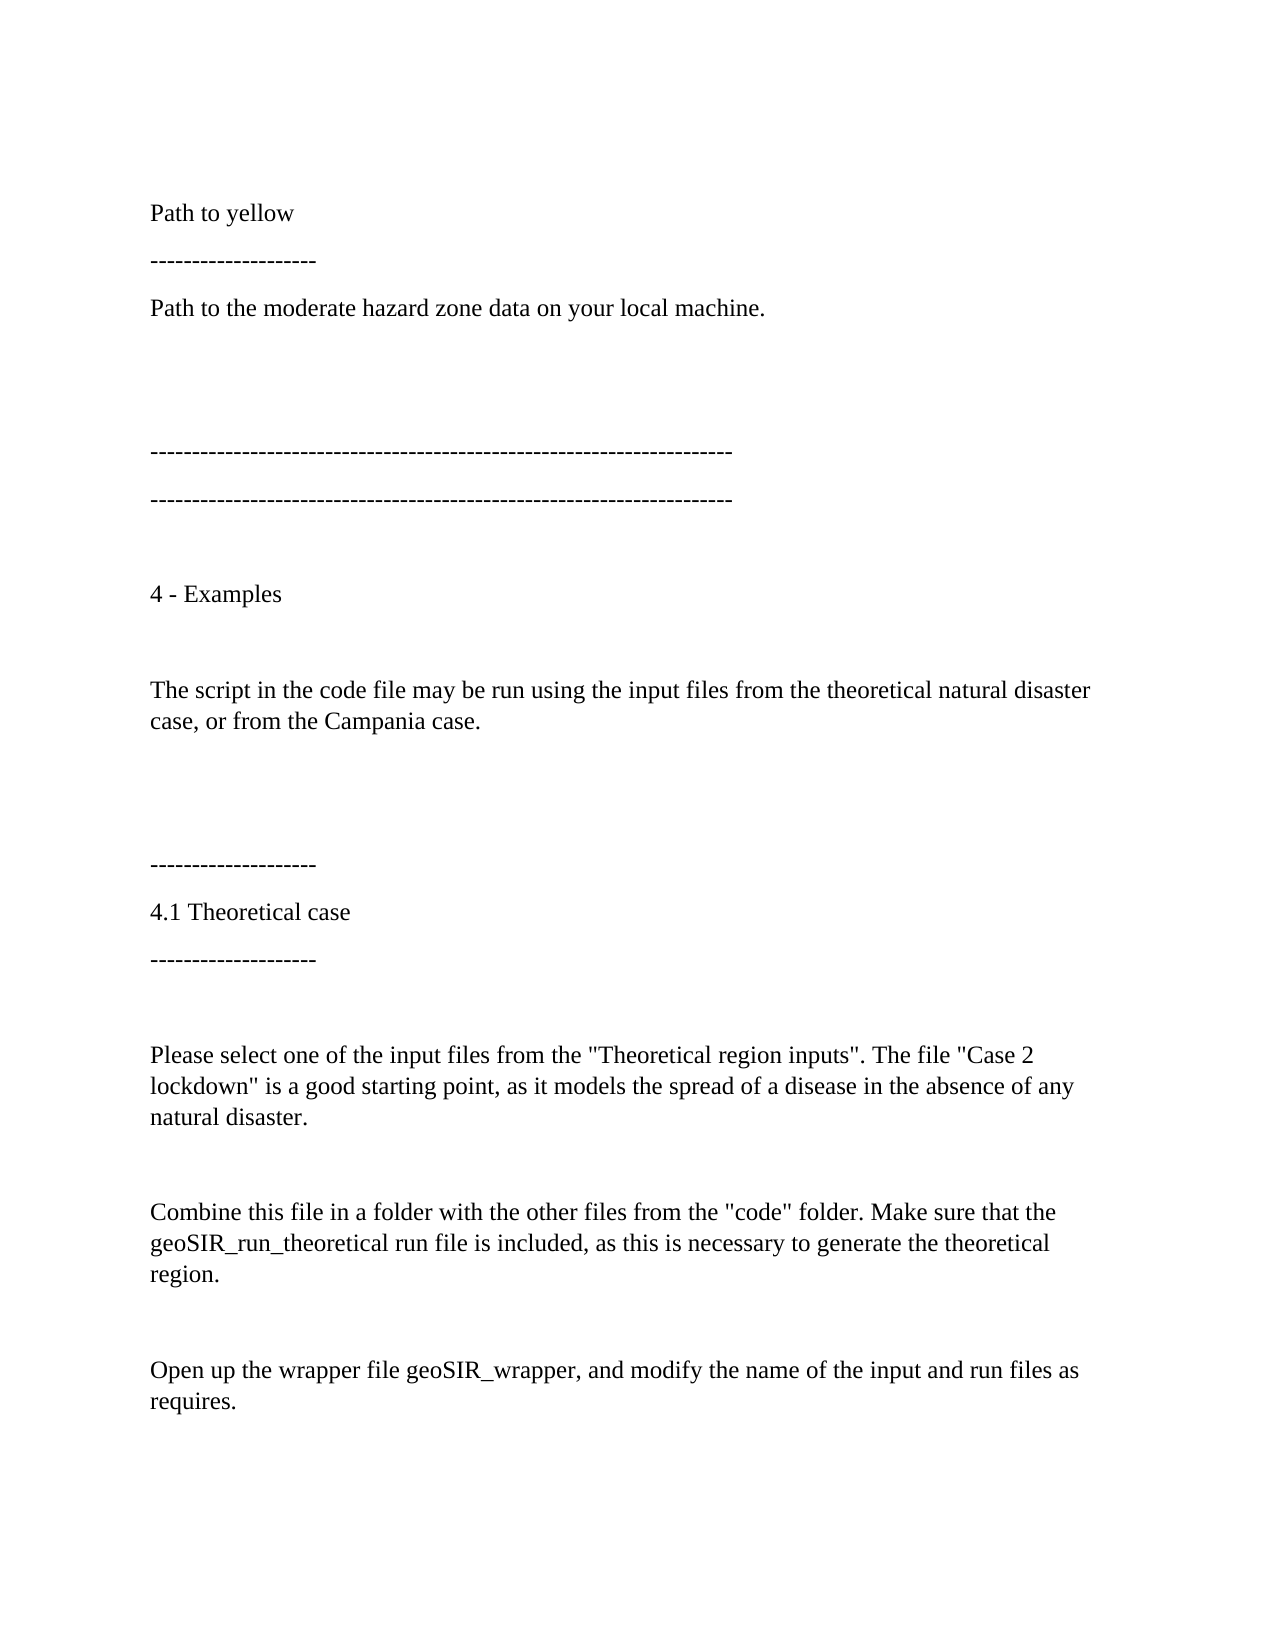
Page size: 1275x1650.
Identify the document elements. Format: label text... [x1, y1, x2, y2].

text 4.1 Theoretical case [150, 897, 1125, 925]
text -------------------- [150, 944, 1125, 973]
text Combine this file in a folder with the other files from the "code" folder. Make sure that the geoSIR_run_theoretical run file is included, as this is necessary to generate the theoretical region. [150, 1197, 1125, 1288]
text -------------------- [150, 849, 1125, 878]
text 4 - Examples [150, 579, 1125, 608]
text The script in the code file may be run using the input files from the theoretical natural disaster case, or from the Campania case. [150, 675, 1125, 734]
text Open up the wrapper file geoSIR_wrapper, and modify the name of the input and run files as requires. [150, 1355, 1125, 1414]
text -------------------- [150, 245, 1125, 274]
text Path to yellow [150, 198, 1125, 226]
text Path to the moderate hazard zone data on your local machine. [150, 293, 1125, 322]
text ---------------------------------------------------------------------- [150, 436, 1125, 465]
text ---------------------------------------------------------------------- [150, 484, 1125, 513]
text Please select one of the input files from the "Theoretical region inputs". The file "Case 2 lockdown" is a good starting point, as it models the spread of a disease in the absence of any natural disaster. [150, 1040, 1125, 1131]
